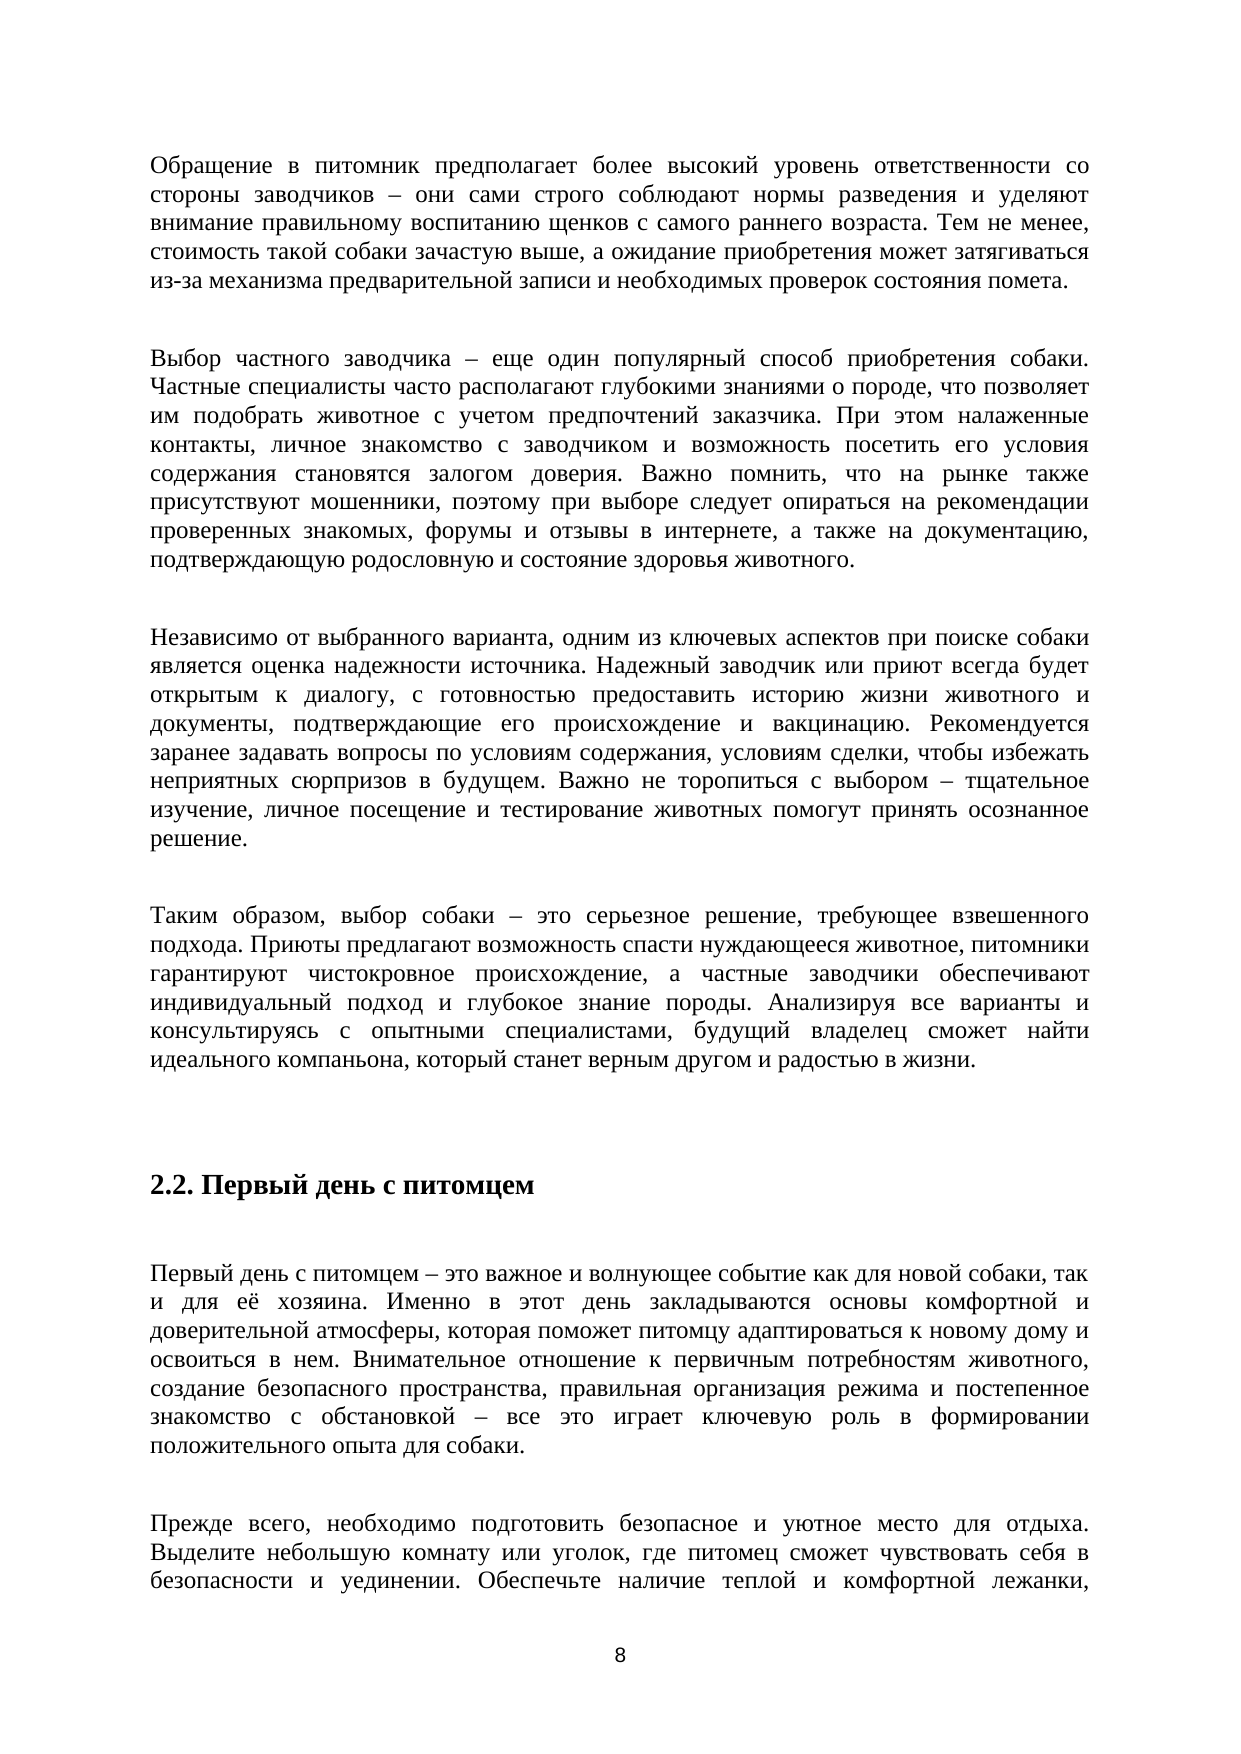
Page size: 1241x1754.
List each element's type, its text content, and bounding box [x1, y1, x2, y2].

text Независимо от выбранного варианта, одним из ключевых аспектов при поиске собаки является оценка надежности источника. Надежный заводчик или приют всегда будет открытым к диалогу, с готовностью предоставить историю жизни животного и документы, подтверждающие его происхождение и вакцинацию. Рекомендуется заранее задавать вопросы по условиям содержания, условиям сделки, чтобы избежать неприятных сюрпризов в будущем. Важно не торопиться с выбором – тщательное изучение, личное посещение и тестирование животных помогут принять осознанное решение. [150, 622, 1090, 852]
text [150, 150, 1090, 294]
text Первый день с питомцем – это важное и волнующее событие как для новой собаки, так и для её хозяина. Именно в этот день закладываются основы комфортной и доверительной атмосферы, которая поможет питомцу адаптироваться к новому дому и освоиться в нем. Внимательное отношение к первичным потребностям животного, создание безопасного пространства, правильная организация режима и постепенное знакомство с обстановкой – все это играет ключевую роль в формировании положительного опыта для собаки. [150, 1258, 1090, 1459]
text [150, 1508, 1090, 1594]
subtitle 2.2. Первый день с питомцем [150, 1167, 1090, 1200]
text Таким образом, выбор собаки – это серьезное решение, требующее взвешенного подхода. Приюты предлагают возможность спасти нуждающееся животное, питомники гарантируют чистокровное происхождение, а частные заводчики обеспечивают индивидуальный подход и глубокое знание породы. Анализируя все варианты и консультируясь с опытными специалистами, будущий владелец сможет найти идеального компаньона, который станет верным другом и радостью в жизни. [150, 901, 1090, 1073]
text Выбор частного заводчика – еще один популярный способ приобретения собаки. Частные специалисты часто располагают глубокими знаниями о породе, что позволяет им подобрать животное с учетом предпочтений заказчика. При этом налаженные контакты, личное знакомство с заводчиком и возможность посетить его условия содержания становятся залогом доверия. Важно помнить, что на рынке также присутствуют мошенники, поэтому при выборе следует опираться на рекомендации проверенных знакомых, форумы и отзывы в интернете, а также на документацию, подтверждающую родословную и состояние здоровья животного. [150, 343, 1090, 573]
